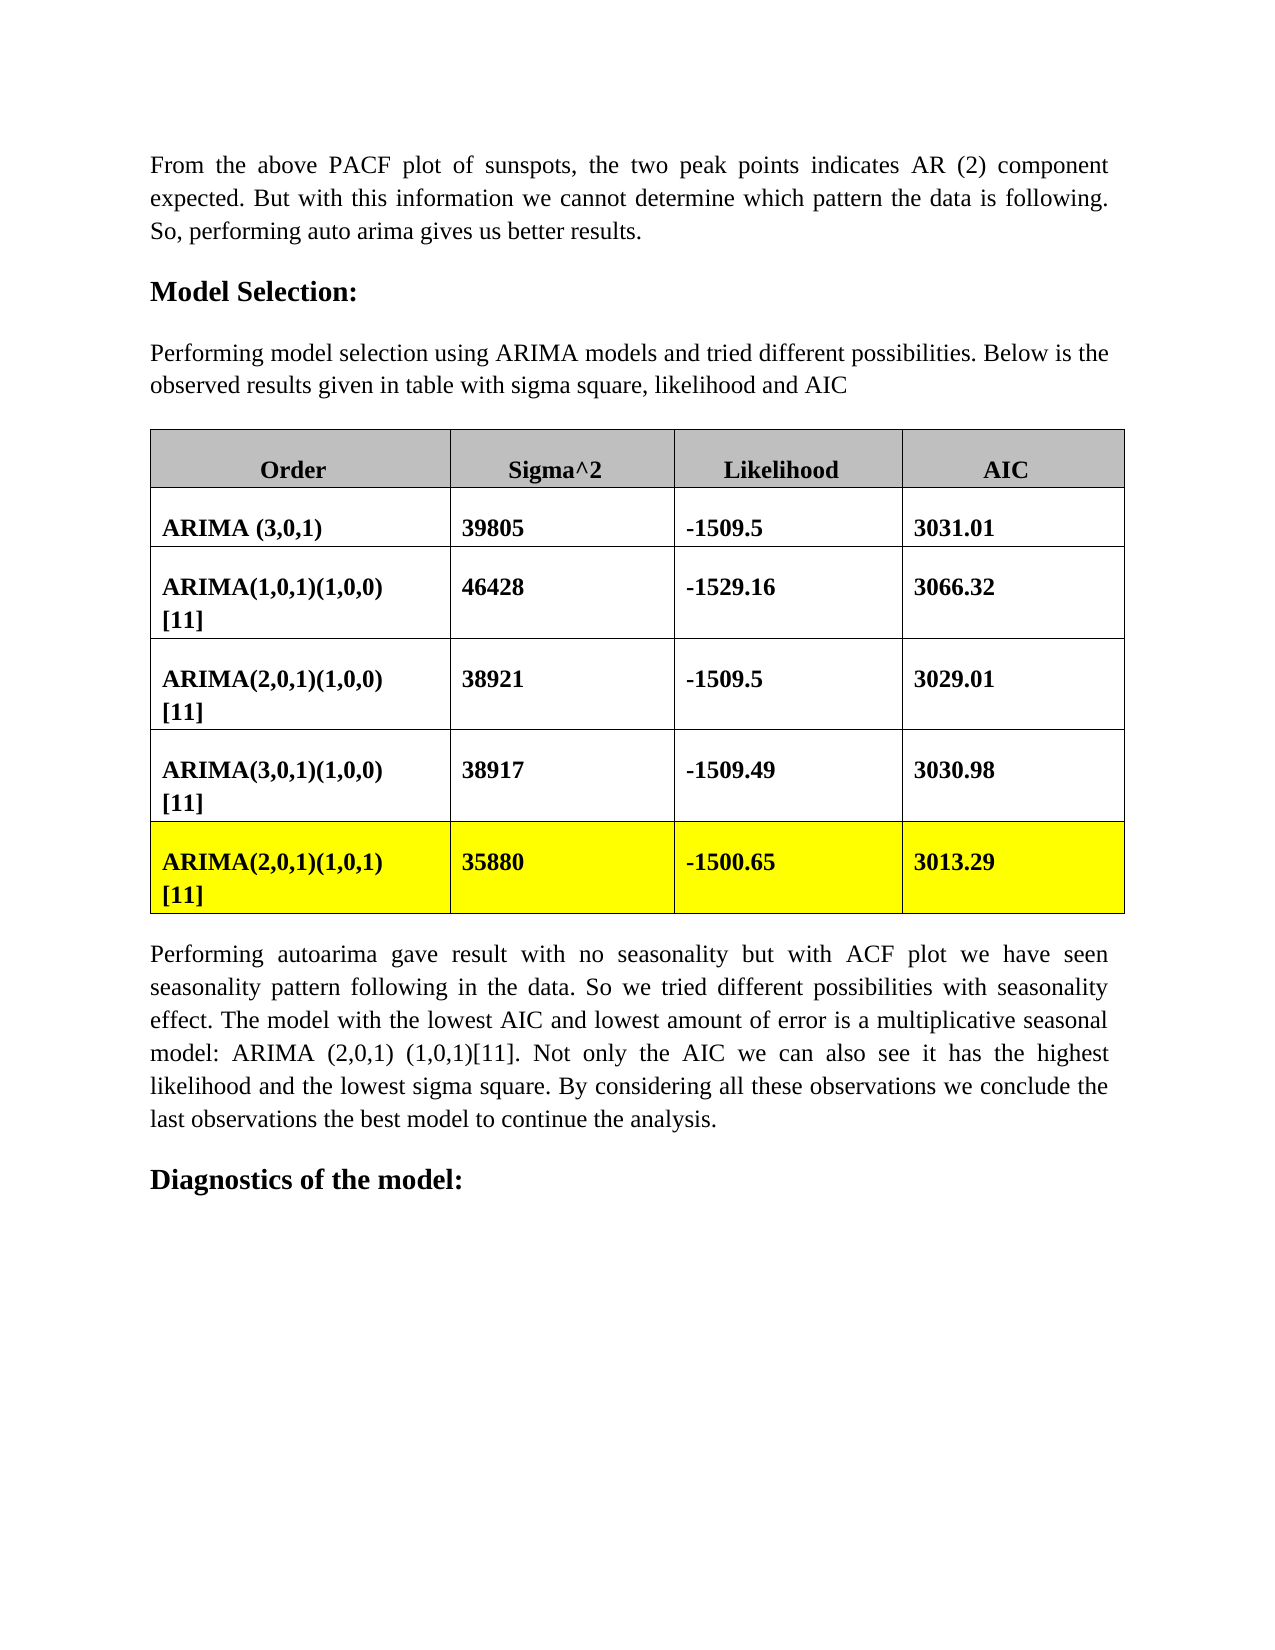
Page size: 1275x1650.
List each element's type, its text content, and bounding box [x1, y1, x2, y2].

table_cell ARIMA(3,0,1)(1,0,0)[11] [151, 730, 450, 821]
table_header Likelihood [675, 430, 902, 487]
table_cell 3030.98 [903, 730, 1124, 821]
text Performing model selection using ARIMA models and tried different possibilities. Below is the observed results given in table with sigma square, likelihood and AIC [150, 338, 1110, 399]
table_cell ARIMA(1,0,1)(1,0,0)[11] [151, 547, 450, 638]
table_cell 38917 [451, 730, 674, 821]
table_cell 3029.01 [903, 639, 1124, 729]
table_cell -1500.65 [675, 822, 902, 913]
table_cell 46428 [451, 547, 674, 638]
table_header AIC [903, 430, 1124, 487]
table_header Sigma^2 [451, 430, 674, 487]
text Diagnostics of the model: [150, 1162, 1110, 1195]
table_cell -1529.16 [675, 547, 902, 638]
table_cell ARIMA(2,0,1)(1,0,1)[11] [151, 822, 450, 913]
table_cell 38921 [451, 639, 674, 729]
table_cell 3066.32 [903, 547, 1124, 638]
text Model Selection: [150, 274, 1110, 308]
text Performing autoarima gave result with no seasonality but with ACF plot we have seen seasonality pattern following in the data. So we tried different possibilities with seasonality effect. The model with the lowest AIC and lowest amount of error is a multiplicative seasonal model: ARIMA (2,0,1) (1,0,1)[11]. Not only the AIC we can also see it has the highest likelihood and the lowest sigma square. By considering all these observations we conclude the last observations the best model to continue the analysis. [150, 939, 1110, 1132]
table_cell 3013.29 [903, 822, 1124, 913]
table_cell ARIMA(2,0,1)(1,0,0)[11] [151, 639, 450, 729]
table_cell -1509.5 [675, 639, 902, 729]
table_cell -1509.49 [675, 730, 902, 821]
table_cell 39805 [451, 488, 674, 546]
text From the above PACF plot of sunspots, the two peak points indicates AR (2) component expected. But with this information we cannot determine which pattern the data is following. So, performing auto arima gives us better results. [150, 150, 1110, 245]
table_cell -1509.5 [675, 488, 902, 546]
table_cell ARIMA (3,0,1) [151, 488, 450, 546]
table_cell 35880 [451, 822, 674, 913]
table_header Order [151, 430, 450, 487]
table_cell 3031.01 [903, 488, 1124, 546]
